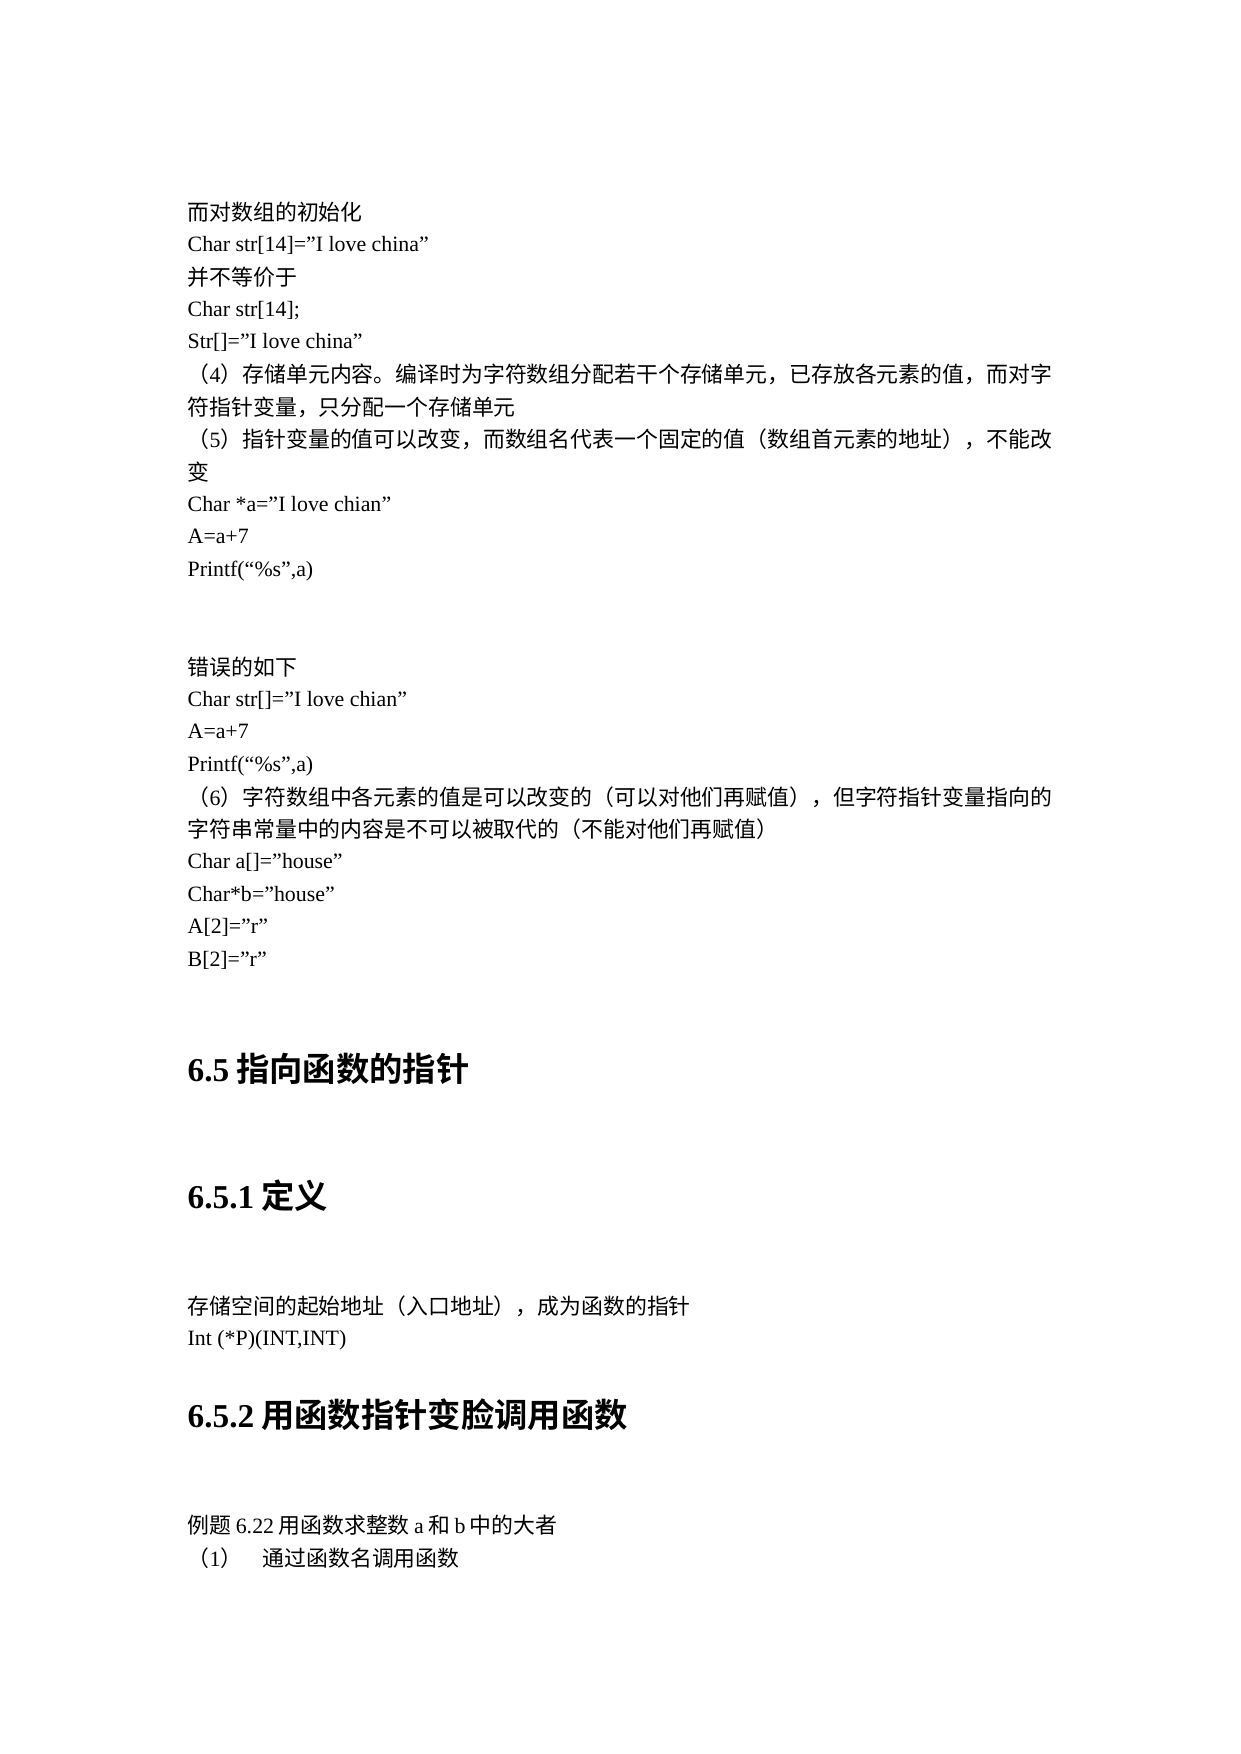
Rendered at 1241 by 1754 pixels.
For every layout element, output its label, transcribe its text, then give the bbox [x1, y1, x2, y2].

subtitle 6.5.2用函数指针变脸调用函数 [187, 1381, 1053, 1446]
text Printf(“%s”,a) [187, 552, 1053, 584]
text Char*b=”house” [187, 877, 1053, 909]
text Char str[14]=”I love china” [187, 227, 1053, 259]
text A[2]=”r” [187, 909, 1053, 942]
text A=a+7 [187, 519, 1053, 552]
subtitle 6.5.1定义 [187, 1161, 1053, 1226]
text 而对数组的初始化 [187, 194, 1053, 227]
text Int (*P)(INT,INT) [187, 1321, 1053, 1353]
list 通过函数名调用函数 [187, 1540, 1053, 1573]
text （6）字符数组中各元素的值是可以改变的（可以对他们再赋值），但字符指针变量指向的字符串常量中的内容是不可以被取代的（不能对他们再赋值） [187, 779, 1053, 844]
text 例题6.22用函数求整数a和b中的大者 [187, 1508, 1053, 1540]
text （4）存储单元内容。编译时为字符数组分配若干个存储单元，已存放各元素的值，而对字符指针变量，只分配一个存储单元 [187, 357, 1053, 422]
text B[2]=”r” [187, 942, 1053, 974]
text Char str[14]; [187, 292, 1053, 324]
text 存储空间的起始地址（入口地址），成为函数的指针 [187, 1288, 1053, 1321]
text Printf(“%s”,a) [187, 747, 1053, 779]
text 并不等价于 [187, 259, 1053, 292]
text Char a[]=”house” [187, 844, 1053, 877]
text Char str[]=”I love chian” [187, 682, 1053, 714]
text Str[]=”I love china” [187, 324, 1053, 357]
text A=a+7 [187, 714, 1053, 747]
text Char *a=”I love chian” [187, 487, 1053, 519]
text 错误的如下 [187, 649, 1053, 682]
text （5）指针变量的值可以改变，而数组名代表一个固定的值（数组首元素的地址），不能改变 [187, 422, 1053, 487]
subtitle 6.5指向函数的指针 [187, 1034, 1053, 1099]
